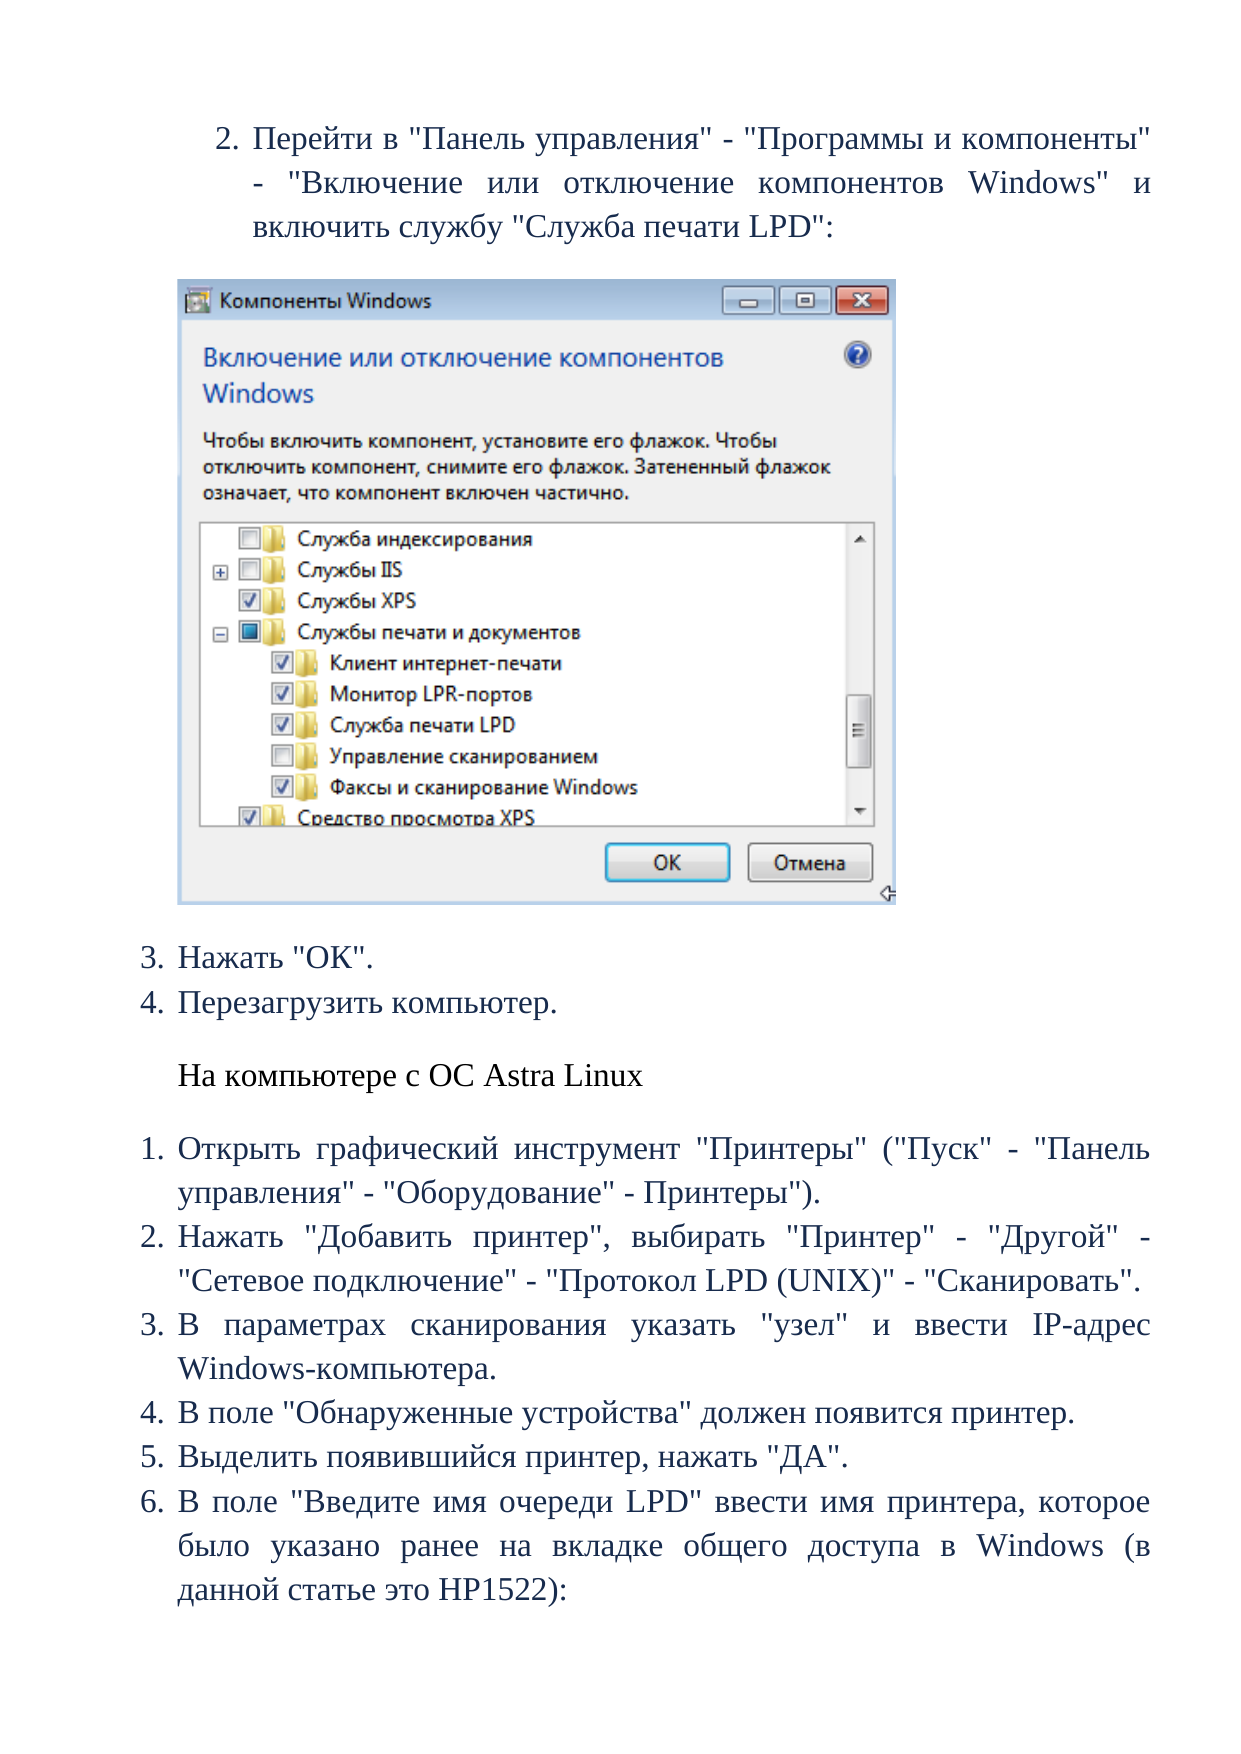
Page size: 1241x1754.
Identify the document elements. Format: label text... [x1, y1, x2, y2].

list В параметрах сканирования указать "узел" и ввести IP-адрес Windows-компьютера. [140, 1304, 1152, 1387]
list Открыть графический инструмент "Принтеры" ("Пуск" - "Панель управления" - "Оборудование" - Принтеры"). [140, 1128, 1152, 1211]
list Нажать "ОК". [140, 938, 1152, 976]
picture [177, 279, 896, 905]
list В поле "Введите имя очереди LPD" ввести имя принтера, которое было указано ранее на вкладке общего доступа в Windows (в данной статье это HP1522): [140, 1481, 1152, 1607]
list Перезагрузить компьютер. [140, 982, 1152, 1020]
list Нажать "Добавить принтер", выбирать "Принтер" - "Другой" - "Сетевое подключение" - "Протокол LPD (UNIX)" - "Сканировать". [140, 1216, 1152, 1299]
text На компьютере с ОС Astra Linux [177, 1055, 1152, 1093]
list В поле "Обнаруженные устройства" должен появится принтер. [140, 1393, 1152, 1431]
list Перейти в "Панель управления" - "Программы и компоненты" - "Включение или отключение компонентов Windows" и включить службу "Служба печати LPD": [215, 118, 1152, 244]
list Выделить появившийся принтер, нажать "ДА". [140, 1437, 1152, 1475]
